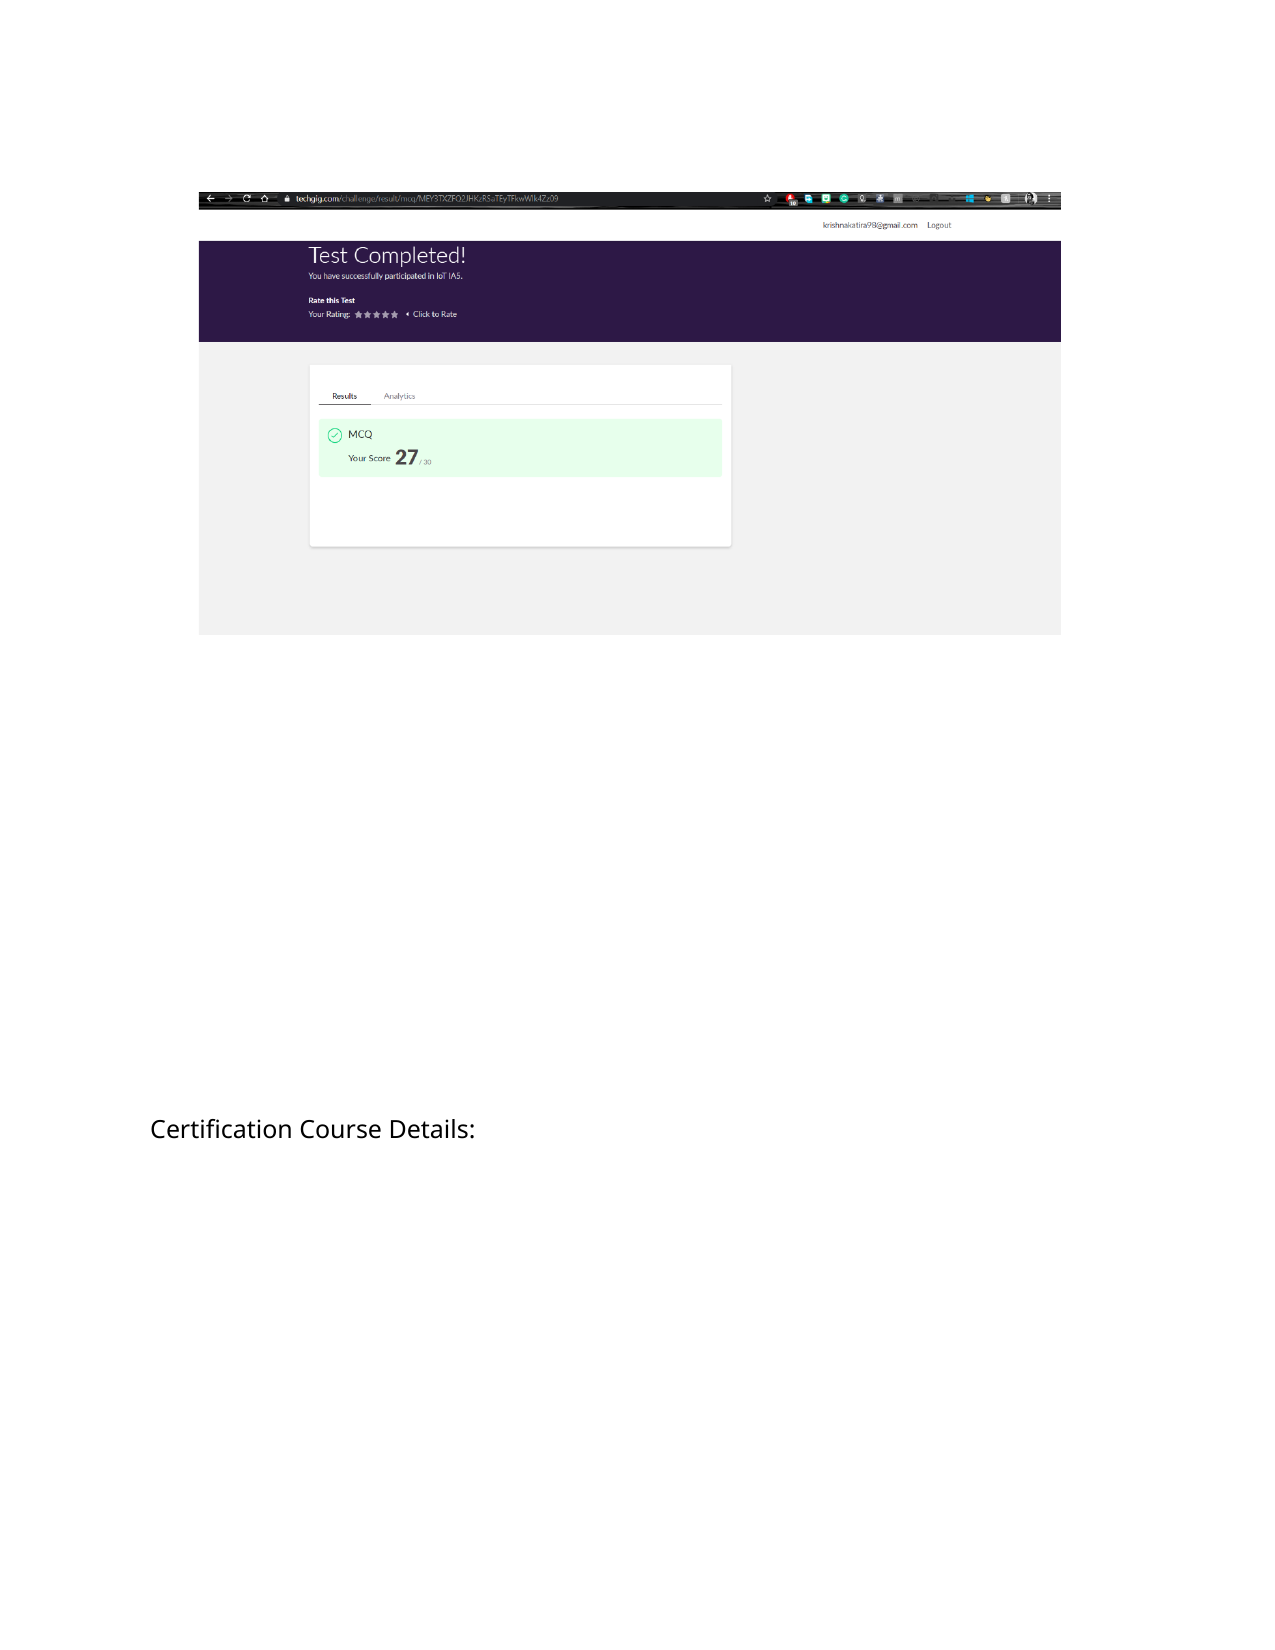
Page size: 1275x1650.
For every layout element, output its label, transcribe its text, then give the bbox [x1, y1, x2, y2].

picture [198, 192, 1061, 635]
text Certification Course Details: [150, 1112, 1125, 1146]
